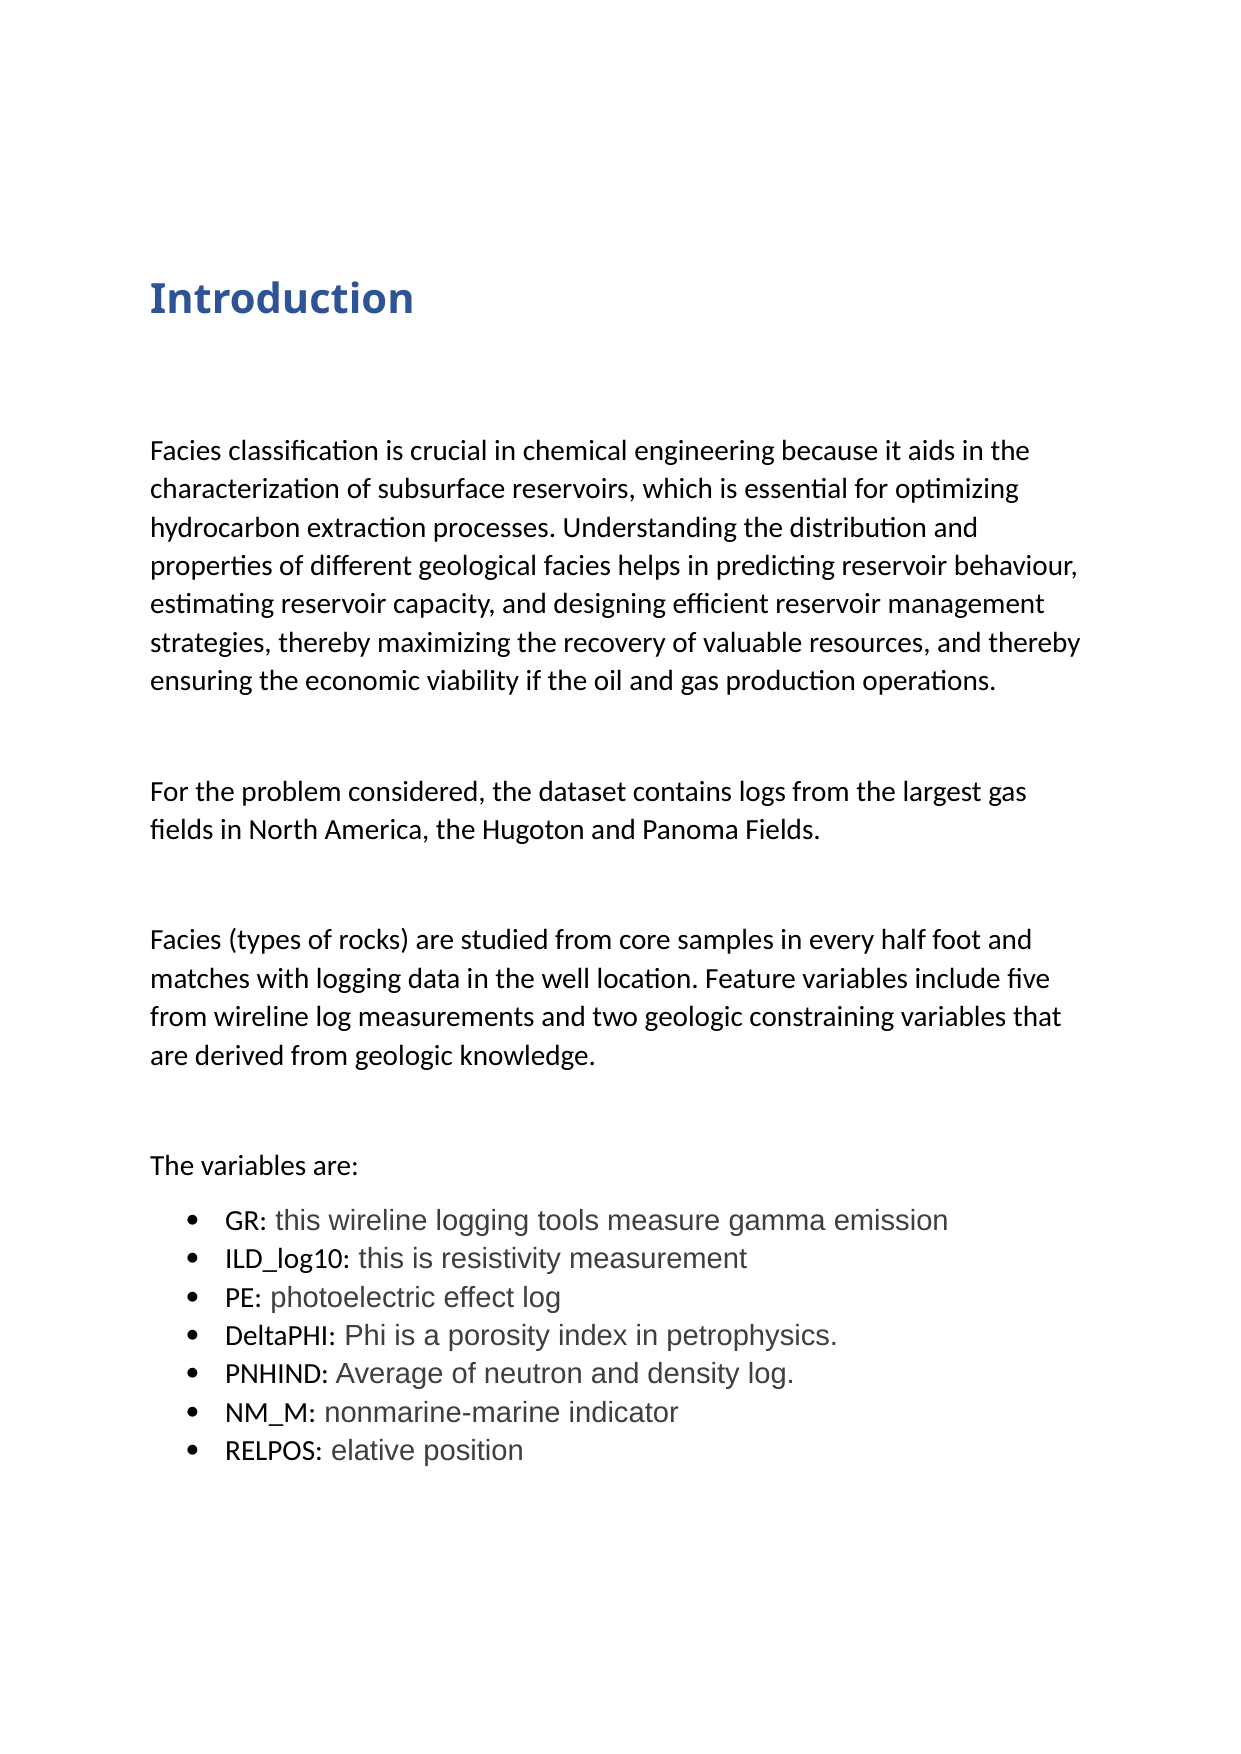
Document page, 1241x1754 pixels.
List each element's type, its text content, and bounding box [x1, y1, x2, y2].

list NM_M: nonmarine-marine indicator [187, 1394, 1090, 1430]
list RELPOS: elative position [187, 1432, 1090, 1468]
list ILD_log10: this is resistivity measurement [187, 1240, 1090, 1276]
list GR: this wireline logging tools measure gamma emission [187, 1202, 1090, 1237]
subtitle Introduction [150, 268, 1090, 325]
text The variables are: [150, 1147, 1090, 1182]
text For the problem considered, the dataset contains logs from the largest gas fields in North America, the Hugoton and Panoma Fields. [150, 773, 1090, 847]
list PE: photoelectric effect log [187, 1279, 1090, 1314]
list DeltaPHI: Phi is a porosity index in petrophysics. [187, 1317, 1090, 1353]
text Facies (types of rocks) are studied from core samples in every half foot and matches with logging data in the well location. Feature variables include five from wireline log measurements and two geologic constraining variables that are derived from geologic knowledge. [150, 921, 1090, 1072]
text Facies classification is crucial in chemical engineering because it aids in the characterization of subsurface reservoirs, which is essential for optimizing hydrocarbon extraction processes. Understanding the distribution and properties of different geological facies helps in predicting reservoir behaviour, estimating reservoir capacity, and designing efficient reservoir management strategies, thereby maximizing the recovery of valuable resources, and thereby ensuring the economic viability if the oil and gas production operations. [150, 432, 1090, 698]
list PNHIND: Average of neutron and density log. [187, 1356, 1090, 1391]
